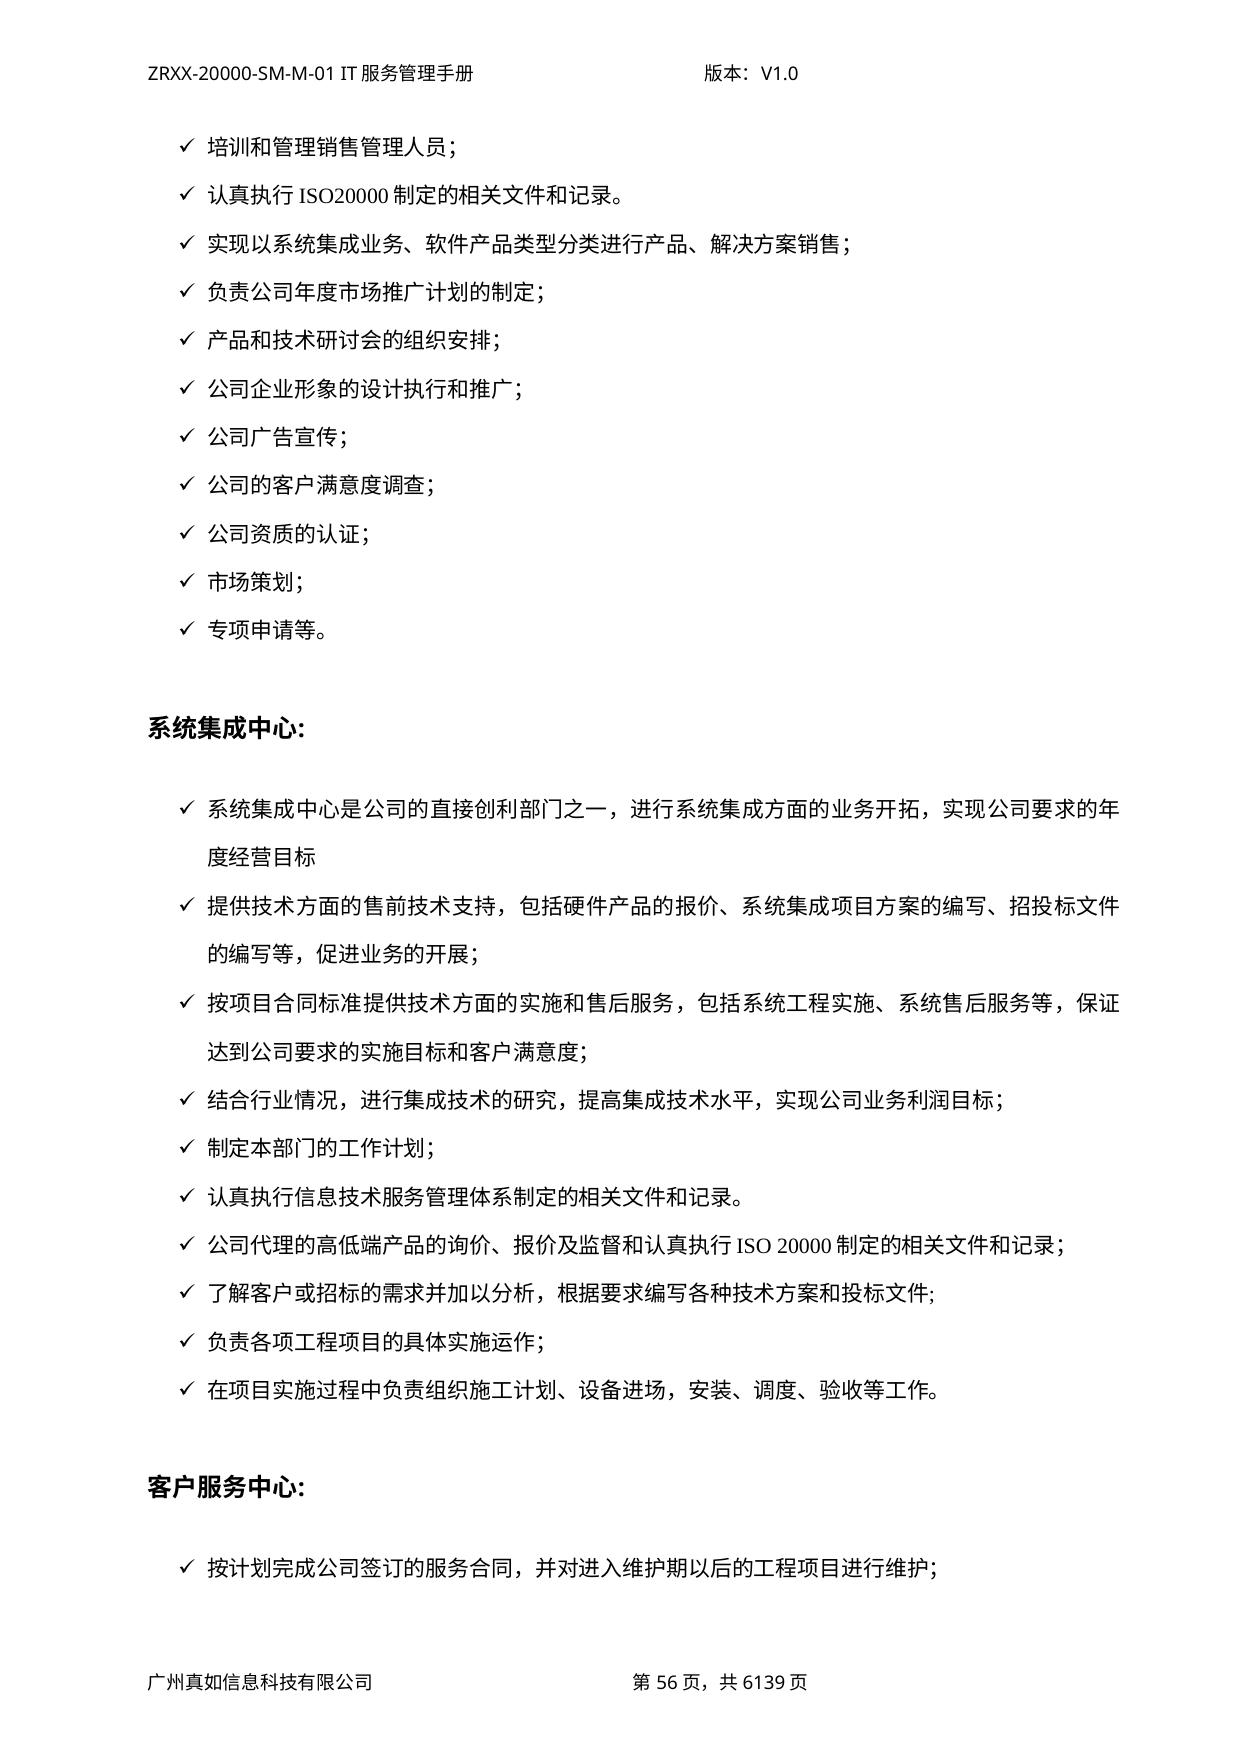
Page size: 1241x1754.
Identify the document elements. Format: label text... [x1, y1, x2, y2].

text 在项目实施过程中负责组织施工计划、设备进场，安装、调度、验收等工作。 [178, 1372, 1122, 1405]
text 公司资质的认证； [178, 516, 1122, 549]
text 认真执行ISO20000制定的相关文件和记录。 [178, 178, 1122, 210]
text 负责公司年度市场推广计划的制定； [178, 274, 1122, 307]
text 制定本部门的工作计划； [178, 1131, 1122, 1163]
text 公司广告宣传； [178, 419, 1122, 452]
text 市场策划； [178, 564, 1122, 597]
text 公司的客户满意度调查； [178, 468, 1122, 500]
text 负责各项工程项目的具体实施运作； [178, 1324, 1122, 1357]
text 产品和技术研讨会的组织安排； [178, 323, 1122, 355]
text 系统集成中心: [148, 694, 1122, 759]
text 公司企业形象的设计执行和推广； [178, 371, 1122, 404]
text 客户服务中心: [148, 1453, 1122, 1518]
text 了解客户或招标的需求并加以分析，根据要求编写各种技术方案和投标文件; [178, 1276, 1122, 1308]
text 认真执行信息技术服务管理体系制定的相关文件和记录。 [178, 1179, 1122, 1212]
text 公司代理的高低端产品的询价、报价及监督和认真执行ISO 20000制定的相关文件和记录； [178, 1227, 1122, 1260]
text 按计划完成公司签订的服务合同，并对进入维护期以后的工程项目进行维护； [178, 1551, 1122, 1583]
text 专项申请等。 [178, 613, 1122, 645]
text 实现以系统集成业务、软件产品类型分类进行产品、解决方案销售； [178, 226, 1122, 259]
text 系统集成中心是公司的直接创利部门之一，进行系统集成方面的业务开拓，实现公司要求的年度经营目标 [178, 791, 1122, 872]
text 提供技术方面的售前技术支持，包括硬件产品的报价、系统集成项目方案的编写、招投标文件的编写等，促进业务的开展； [178, 888, 1122, 969]
text 结合行业情况，进行集成技术的研究，提高集成技术水平，实现公司业务利润目标； [178, 1082, 1122, 1115]
text 培训和管理销售管理人员； [178, 129, 1122, 162]
text 按项目合同标准提供技术方面的实施和售后服务，包括系统工程实施、系统售后服务等，保证达到公司要求的实施目标和客户满意度； [178, 985, 1122, 1067]
